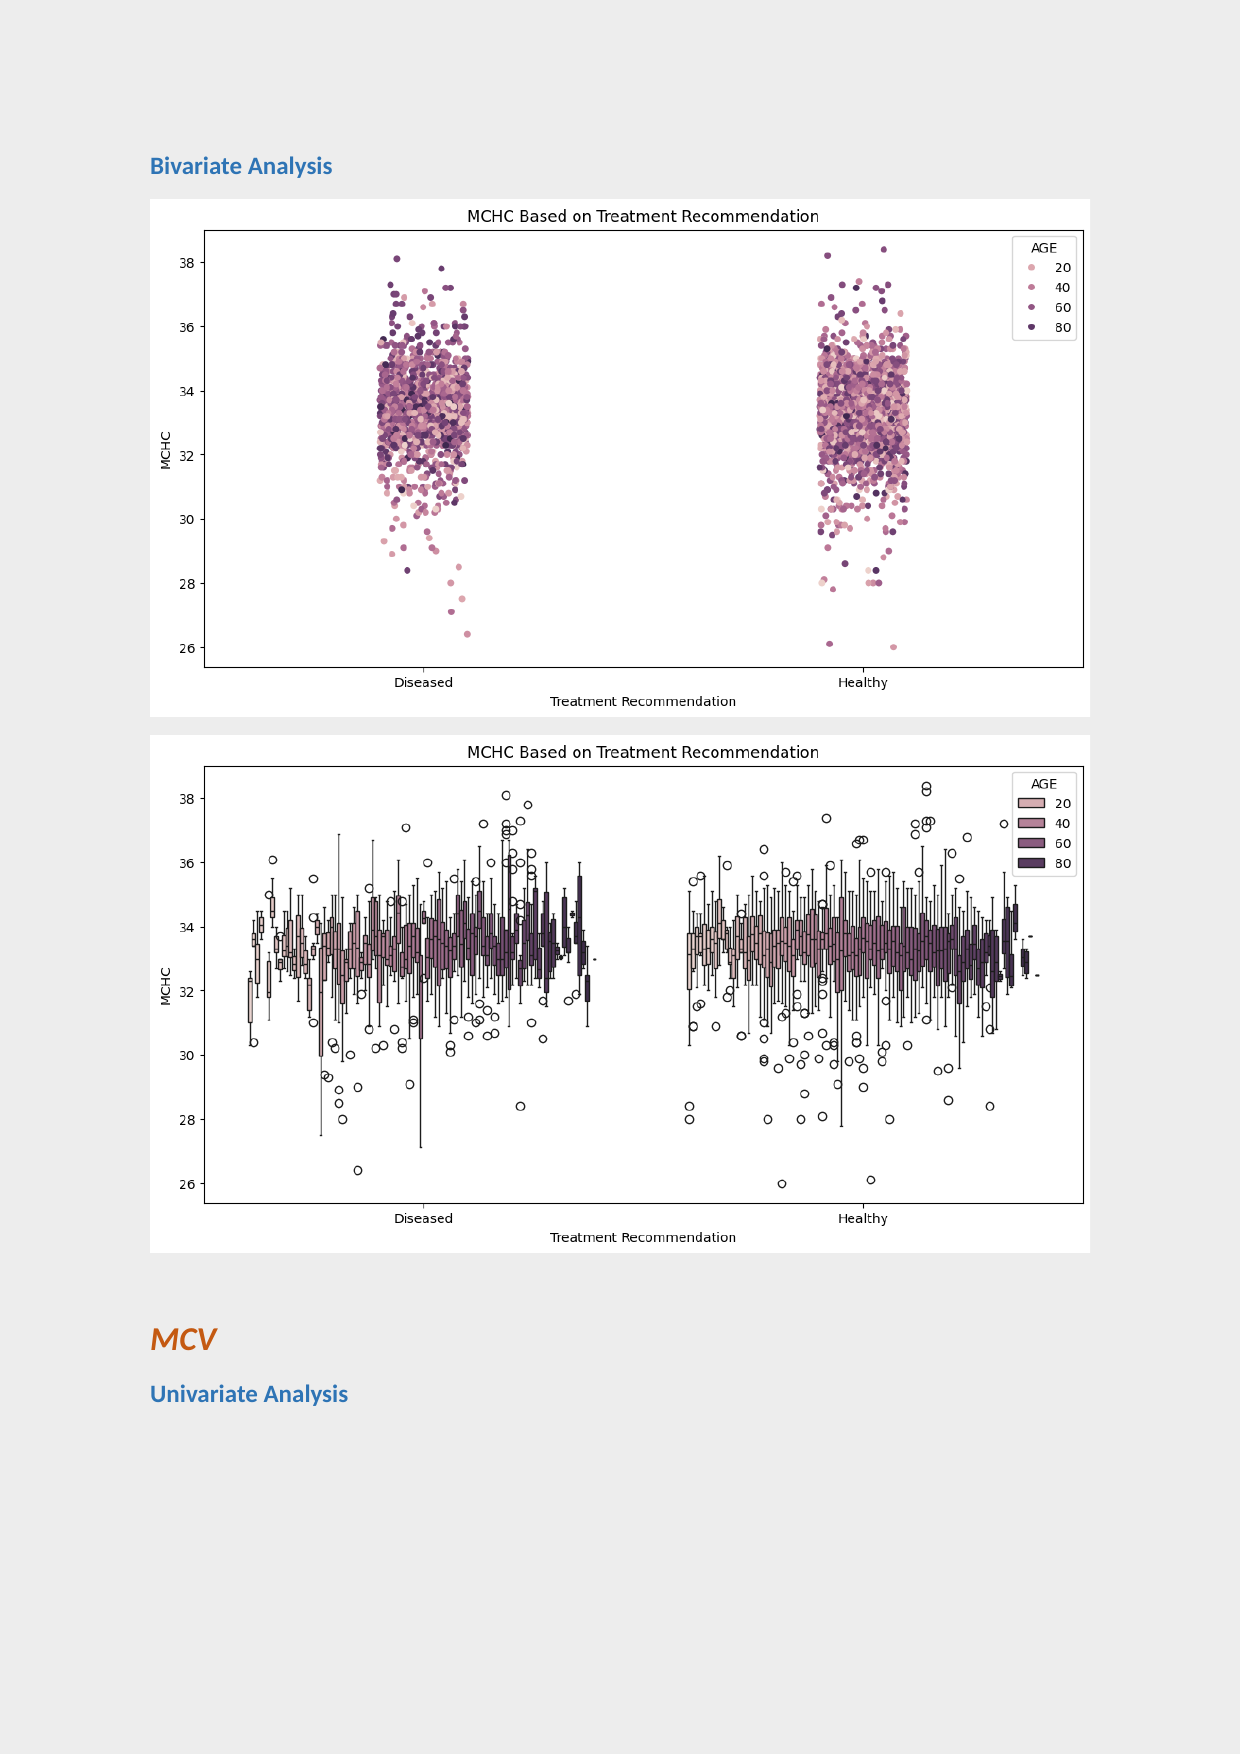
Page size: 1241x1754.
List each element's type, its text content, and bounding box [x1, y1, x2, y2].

picture [150, 199, 1091, 717]
text MCV [150, 1318, 1090, 1359]
text Bivariate Analysis [150, 150, 1090, 181]
picture [150, 735, 1091, 1253]
text Univariate Analysis [150, 1378, 1090, 1409]
